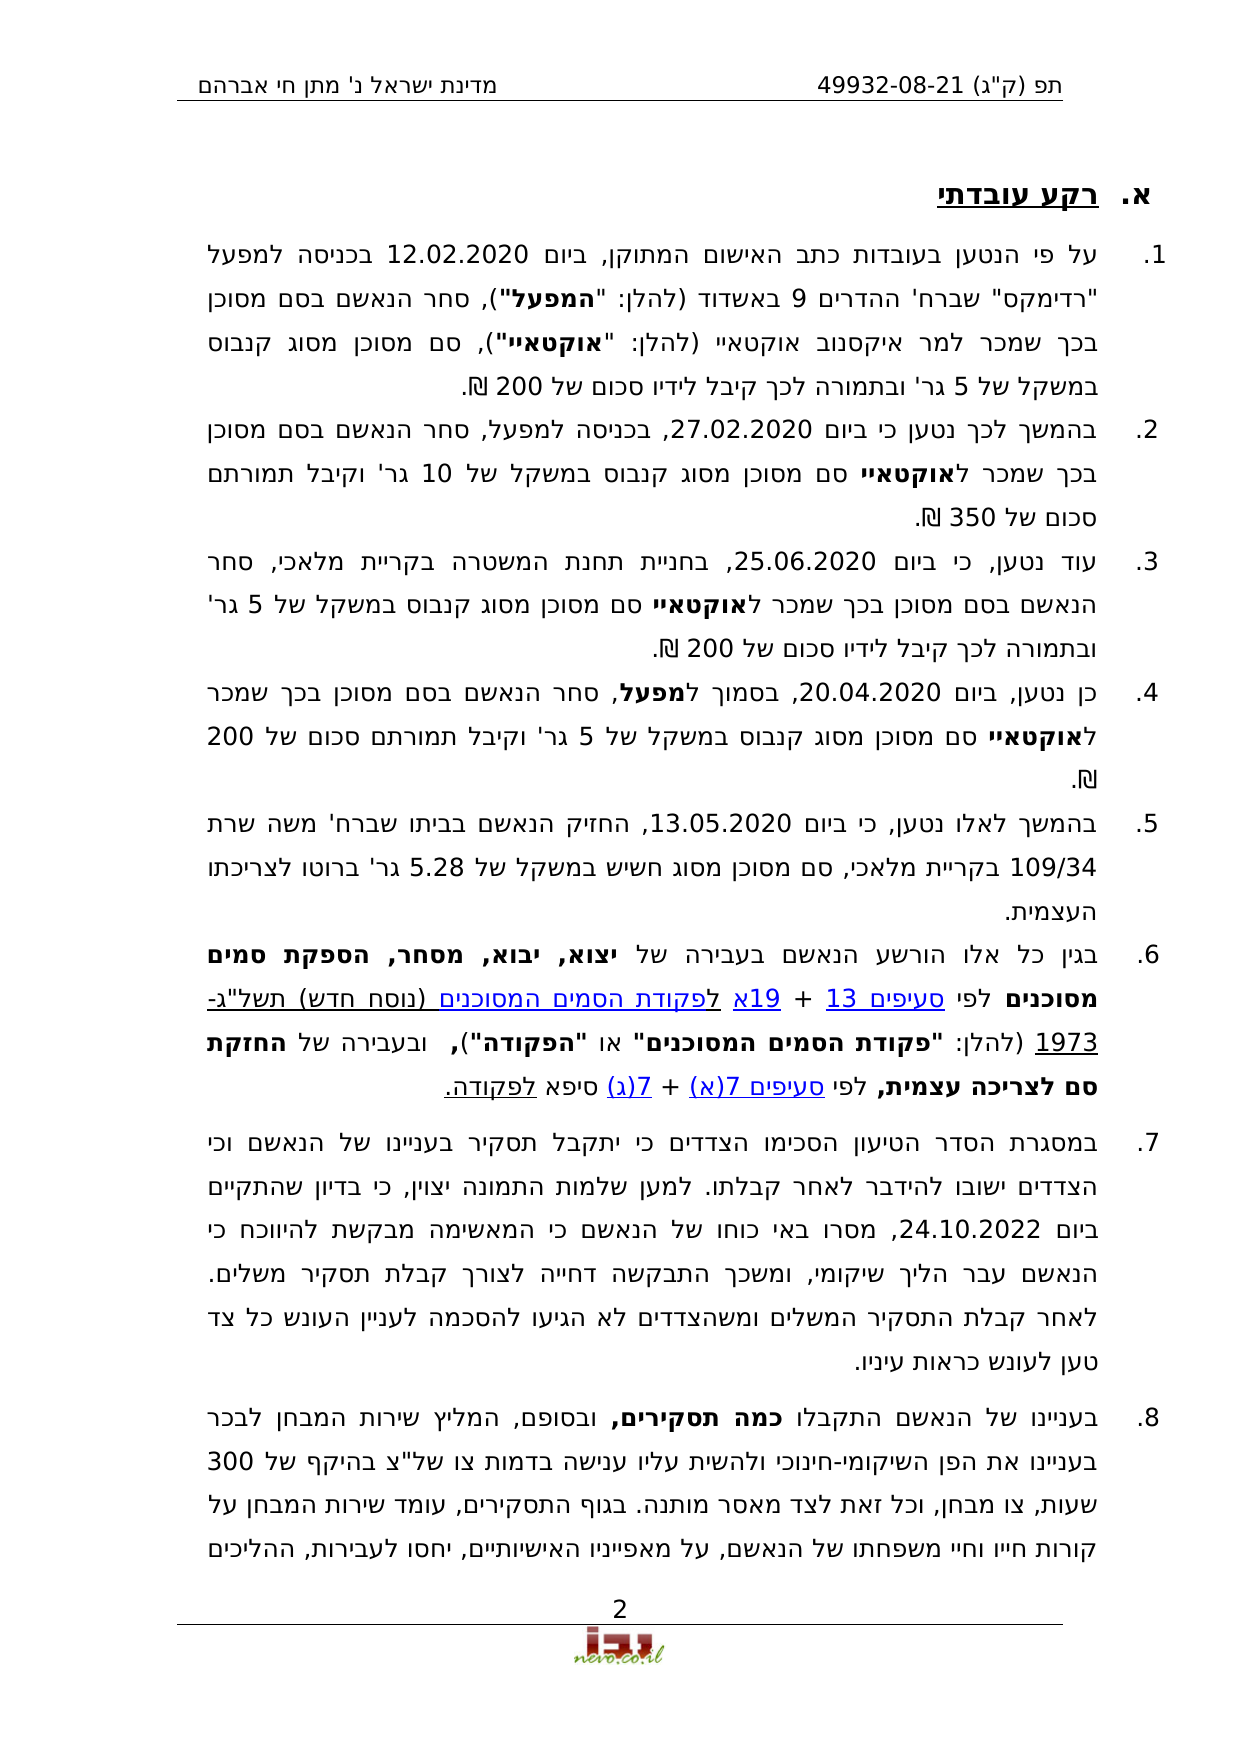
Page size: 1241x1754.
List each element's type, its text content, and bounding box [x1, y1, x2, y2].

picture [574, 1626, 666, 1665]
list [207, 1403, 1136, 1563]
list כן נטען, ביום 20.04.2020, בסמוך למפעל, סחר הנאשם בסם מסוכן בכך שמכר לאוקטאיי סם מסוכן מסוג קנבוס במשקל של 5 גר' וקיבל תמורתם סכום של 200 ₪. [207, 678, 1135, 795]
subtitle רקע עובדתי [133, 177, 1136, 211]
list בהמשך לאלו נטען, כי ביום 13.05.2020, החזיק הנאשם בביתו שברח' משה שרת 109/34 בקריית מלאכי, סם מסוכן מסוג חשיש במשקל של 5.28 גר' ברוטו לצריכתו העצמית. [207, 809, 1135, 926]
list עוד נטען, כי ביום 25.06.2020, בחניית תחנת המשטרה בקריית מלאכי, סחר הנאשם בסם מסוכן בכך שמכר לאוקטאיי סם מסוכן מסוג קנבוס במשקל של 5 גר' ובתמורה לכך קיבל לידיו סכום של 200 ₪. [207, 547, 1135, 663]
list במסגרת הסדר הטיעון הסכימו הצדדים כי יתקבל תסקיר בעניינו של הנאשם וכי הצדדים ישובו להידבר לאחר קבלתו. למען שלמות התמונה יצוין, כי בדיון שהתקיים ביום 24.10.2022, מסרו באי כוחו של הנאשם כי המאשימה מבקשת להיווכח כי הנאשם עבר הליך שיקומי, ומשכך התבקשה דחייה לצורך קבלת תסקיר משלים. לאחר קבלת התסקיר המשלים ומשהצדדים לא הגיעו להסכמה לעניין העונש כל צד טען לעונש כראות עיניו. [207, 1128, 1136, 1376]
list על פי הנטען בעובדות כתב האישום המתוקן, ביום 12.02.2020 בכניסה למפעל "רדימקס" שברח' ההדרים 9 באשדוד (להלן: "המפעל"), סחר הנאשם בסם מסוכן בכך שמכר למר איקסנוב אוקטאיי (להלן: "אוקטאיי"), סם מסוכן מסוג קנבוס במשקל של 5 גר' ובתמורה לכך קיבל לידיו סכום של 200 ₪. [207, 241, 1143, 401]
list בגין כל אלו הורשע הנאשם בעבירה של יצוא, יבוא, מסחר, הספקת סמים מסוכנים לפי סעיפים 13 + 19א לפקודת הסמים המסוכנים (נוסח חדש) תשל"ג- 1973 (להלן: "פקודת הסמים המסוכנים" או "הפקודה"), ובעבירה של החזקת סם לצריכה עצמית, לפי סעיפים 7(א) + 7(ג) סיפא לפקודה. [207, 941, 1136, 1101]
list בהמשך לכך נטען כי ביום 27.02.2020, בכניסה למפעל, סחר הנאשם בסם מסוכן בכך שמכר לאוקטאיי סם מסוכן מסוג קנבוס במשקל של 10 גר' וקיבל תמורתם סכום של 350 ₪. [207, 416, 1135, 532]
